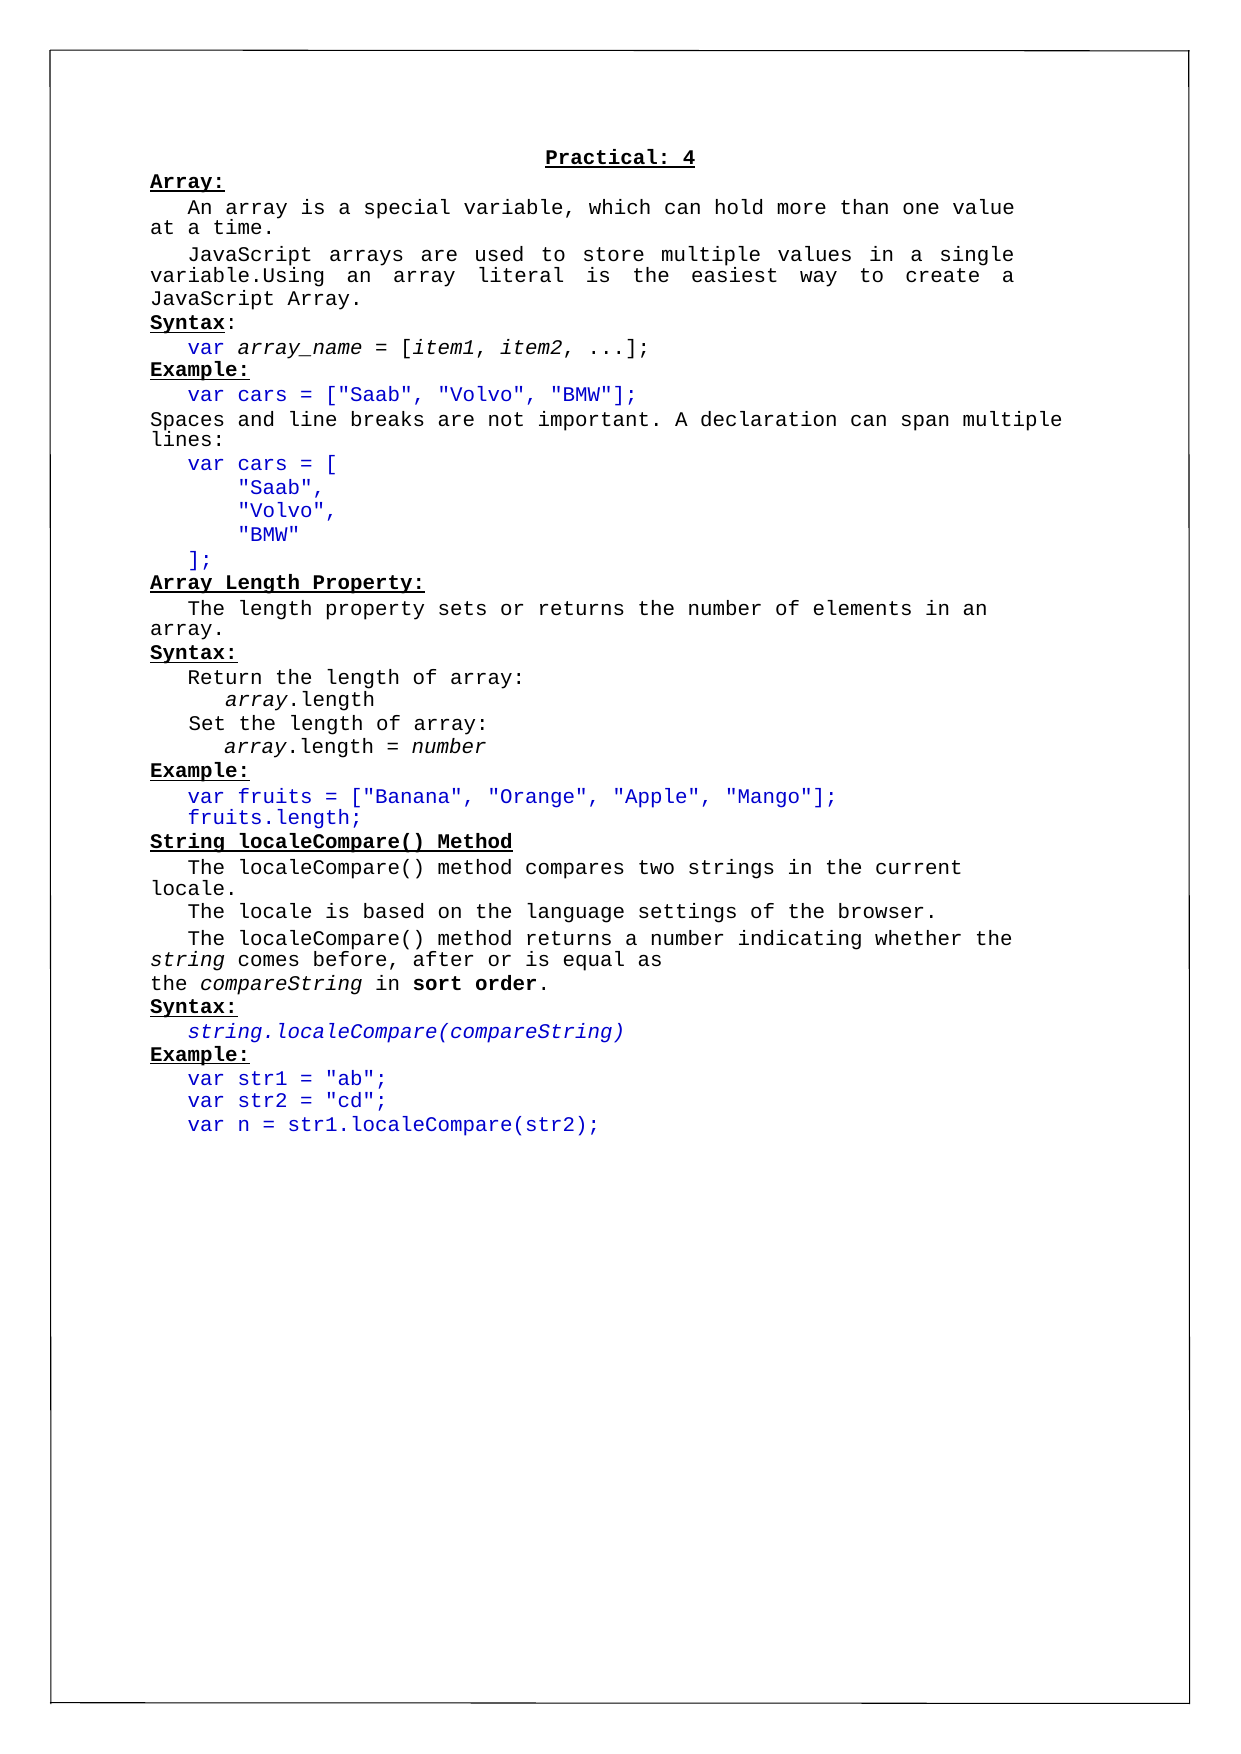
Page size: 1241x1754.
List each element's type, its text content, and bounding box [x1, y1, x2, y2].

text var fruits = ["Banana", "Orange", "Apple", "Mango"]; fruits.length; [187, 786, 838, 831]
text "Volvo", [237, 500, 1090, 524]
text Array Length Property: [150, 572, 1090, 595]
text The localeCompare() method returns a number indicating whether the string comes before, after or is equal as [150, 928, 1015, 972]
text var cars = ["Saab", "Volvo", "BMW"]; [187, 383, 1090, 406]
text An array is a special variable, which can hold more than one value at a time. [150, 197, 1015, 241]
text var cars = [ [187, 453, 1090, 477]
text The localeCompare() method compares two strings in the current locale. [150, 857, 1015, 901]
text The length property sets or returns the number of elements in an array. [150, 597, 1015, 642]
text ]; [187, 548, 1090, 571]
text Practical: 4 [150, 147, 1090, 171]
text Set the length of array: [150, 713, 488, 736]
text "Saab", [237, 477, 1090, 500]
text The locale is based on the language settings of the browser. [187, 901, 1090, 925]
text var array_name = [item1, item2, ...]; [187, 336, 1090, 359]
text Example: [150, 359, 1090, 383]
text var str2 = "cd"; [187, 1090, 1090, 1114]
text array.length = number [150, 736, 488, 760]
text Array: [150, 171, 1090, 194]
text Example: [150, 760, 1090, 784]
text Example: [150, 1044, 1090, 1067]
text Syntax: [150, 312, 1090, 336]
text var n = str1.localeCompare(str2); [187, 1114, 1090, 1138]
text "BMW" [237, 524, 1090, 548]
text JavaScript arrays are used to store multiple values in a single variable.Using an array literal is the easiest way to create a JavaScript Array. [150, 244, 1015, 312]
text Syntax: [150, 642, 1090, 666]
text Syntax: [150, 996, 1090, 1020]
text var str1 = "ab"; [187, 1067, 1090, 1090]
text string.localeCompare(compareString) [187, 1020, 1090, 1043]
text Spaces and line breaks are not important. A declaration can span multiple lines: [150, 408, 1063, 453]
text the compareString in sort order. [150, 973, 1090, 996]
text array.length [225, 689, 1090, 713]
text String localeCompare() Method [150, 831, 1090, 854]
text Return the length of array: [187, 666, 1090, 689]
